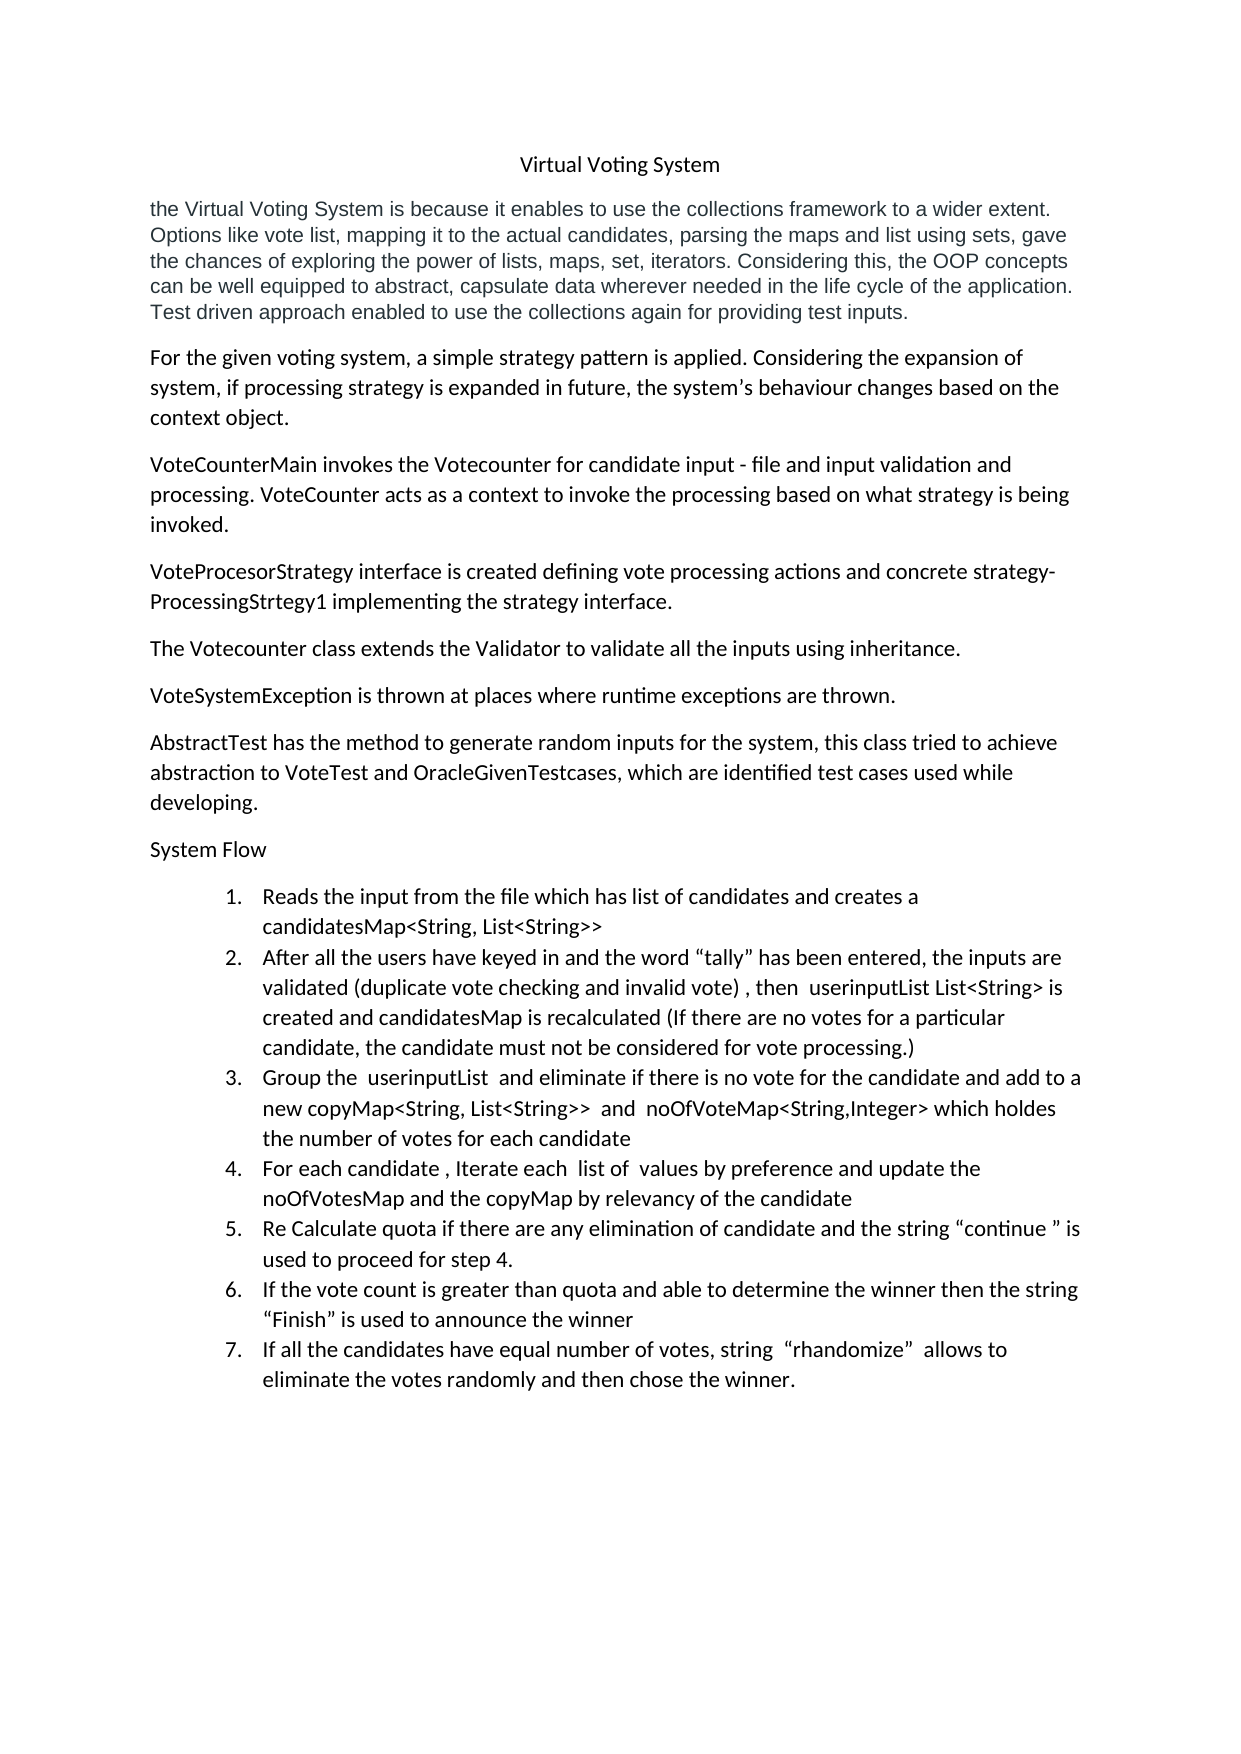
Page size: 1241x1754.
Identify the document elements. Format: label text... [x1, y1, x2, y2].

text The Votecounter class extends the Validator to validate all the inputs using inheritance. [150, 634, 1090, 662]
list If all the candidates have equal number of votes, string “rhandomize” allows to eliminate the votes randomly and then chose the winner. [225, 1335, 1090, 1394]
list If the vote count is greater than quota and able to determine the winner then the string “Finish” is used to announce the winner [225, 1275, 1090, 1333]
text the Virtual Voting System is because it enables to use the collections framework to a wider extent. Options like vote list, mapping it to the actual candidates, parsing the maps and list using sets, gave the chances of exploring the power of lists, maps, set, iterators. Considering this, the OOP concepts can be well equipped to abstract, capsulate data wherever needed in the life cycle of the application. Test driven approach enabled to use the collections again for providing test inputs. [150, 197, 1090, 324]
text AbstractTest has the method to generate random inputs for the system, this class tried to achieve abstraction to VoteTest and OracleGivenTestcases, which are identified test cases used while developing. [150, 728, 1090, 817]
list Re Calculate quota if there are any elimination of candidate and the string “continue ” is used to proceed for step 4. [225, 1214, 1090, 1273]
list Group the userinputList and eliminate if there is no vote for the candidate and add to a new copyMap<String, List<String>> and noOfVoteMap<String,Integer> which holdes the number of votes for each candidate [225, 1063, 1090, 1152]
text VoteSystemException is thrown at places where runtime exceptions are thrown. [150, 681, 1090, 709]
text VoteProcesorStrategy interface is created defining vote processing actions and concrete strategy-ProcessingStrtegy1 implementing the strategy interface. [150, 557, 1090, 616]
list For each candidate , Iterate each list of values by preference and update the noOfVotesMap and the copyMap by relevancy of the candidate [225, 1154, 1090, 1212]
list Reads the input from the file which has list of candidates and creates a candidatesMap<String, List<String>> [225, 882, 1090, 941]
list After all the users have keyed in and the word “tally” has been entered, the inputs are validated (duplicate vote checking and invalid vote) , then userinputList List<String> is created and candidatesMap is recalculated (If there are no votes for a particular candidate, the candidate must not be considered for vote processing.) [225, 943, 1090, 1061]
text System Flow [150, 835, 1090, 863]
text For the given voting system, a simple strategy pattern is applied. Considering the expansion of system, if processing strategy is expanded in future, the system’s behaviour changes based on the context object. [150, 343, 1090, 431]
text Virtual Voting System [150, 150, 1090, 178]
text VoteCounterMain invokes the Votecounter for candidate input - file and input validation and processing. VoteCounter acts as a context to invoke the processing based on what strategy is being invoked. [150, 450, 1090, 538]
